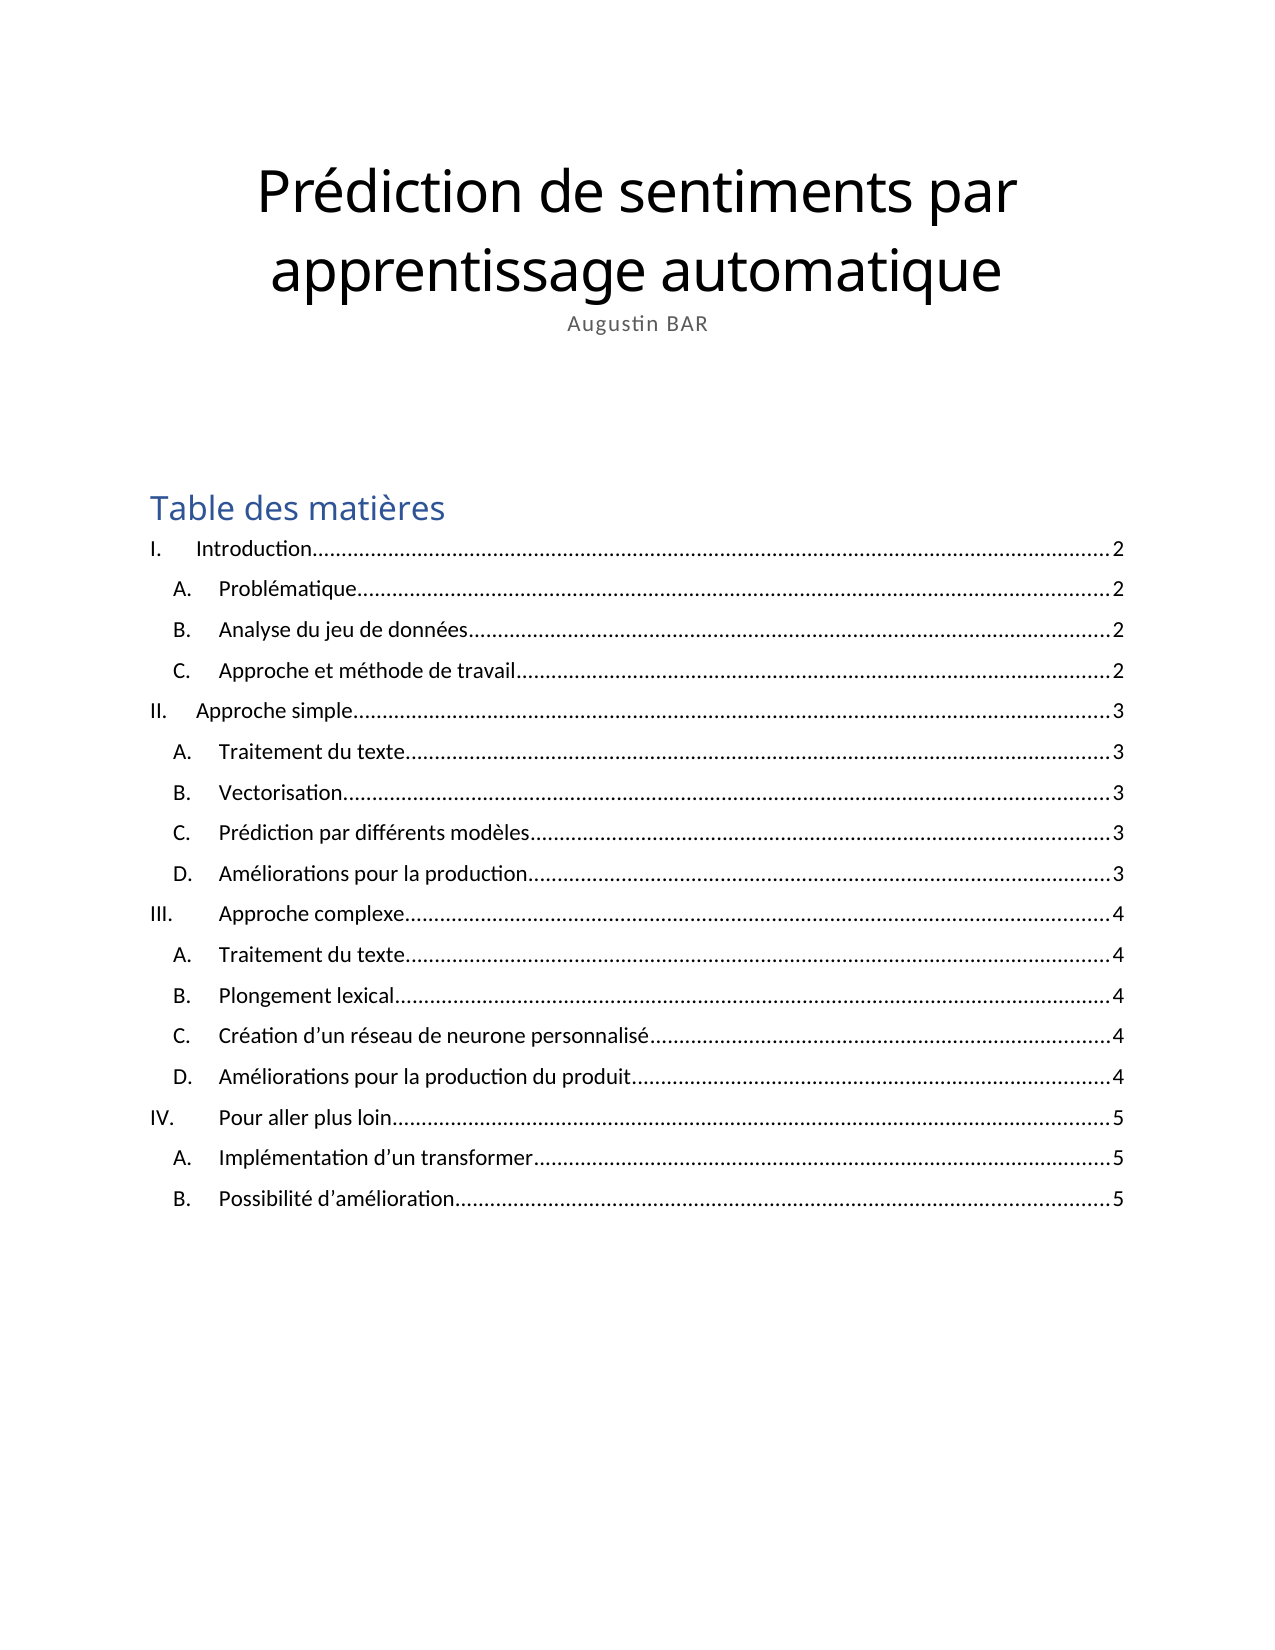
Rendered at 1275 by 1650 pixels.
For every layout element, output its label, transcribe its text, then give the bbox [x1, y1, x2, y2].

title Prédiction de sentiments par apprentissage automatique [150, 150, 1125, 309]
subtitle Augustin BAR [150, 309, 1125, 337]
